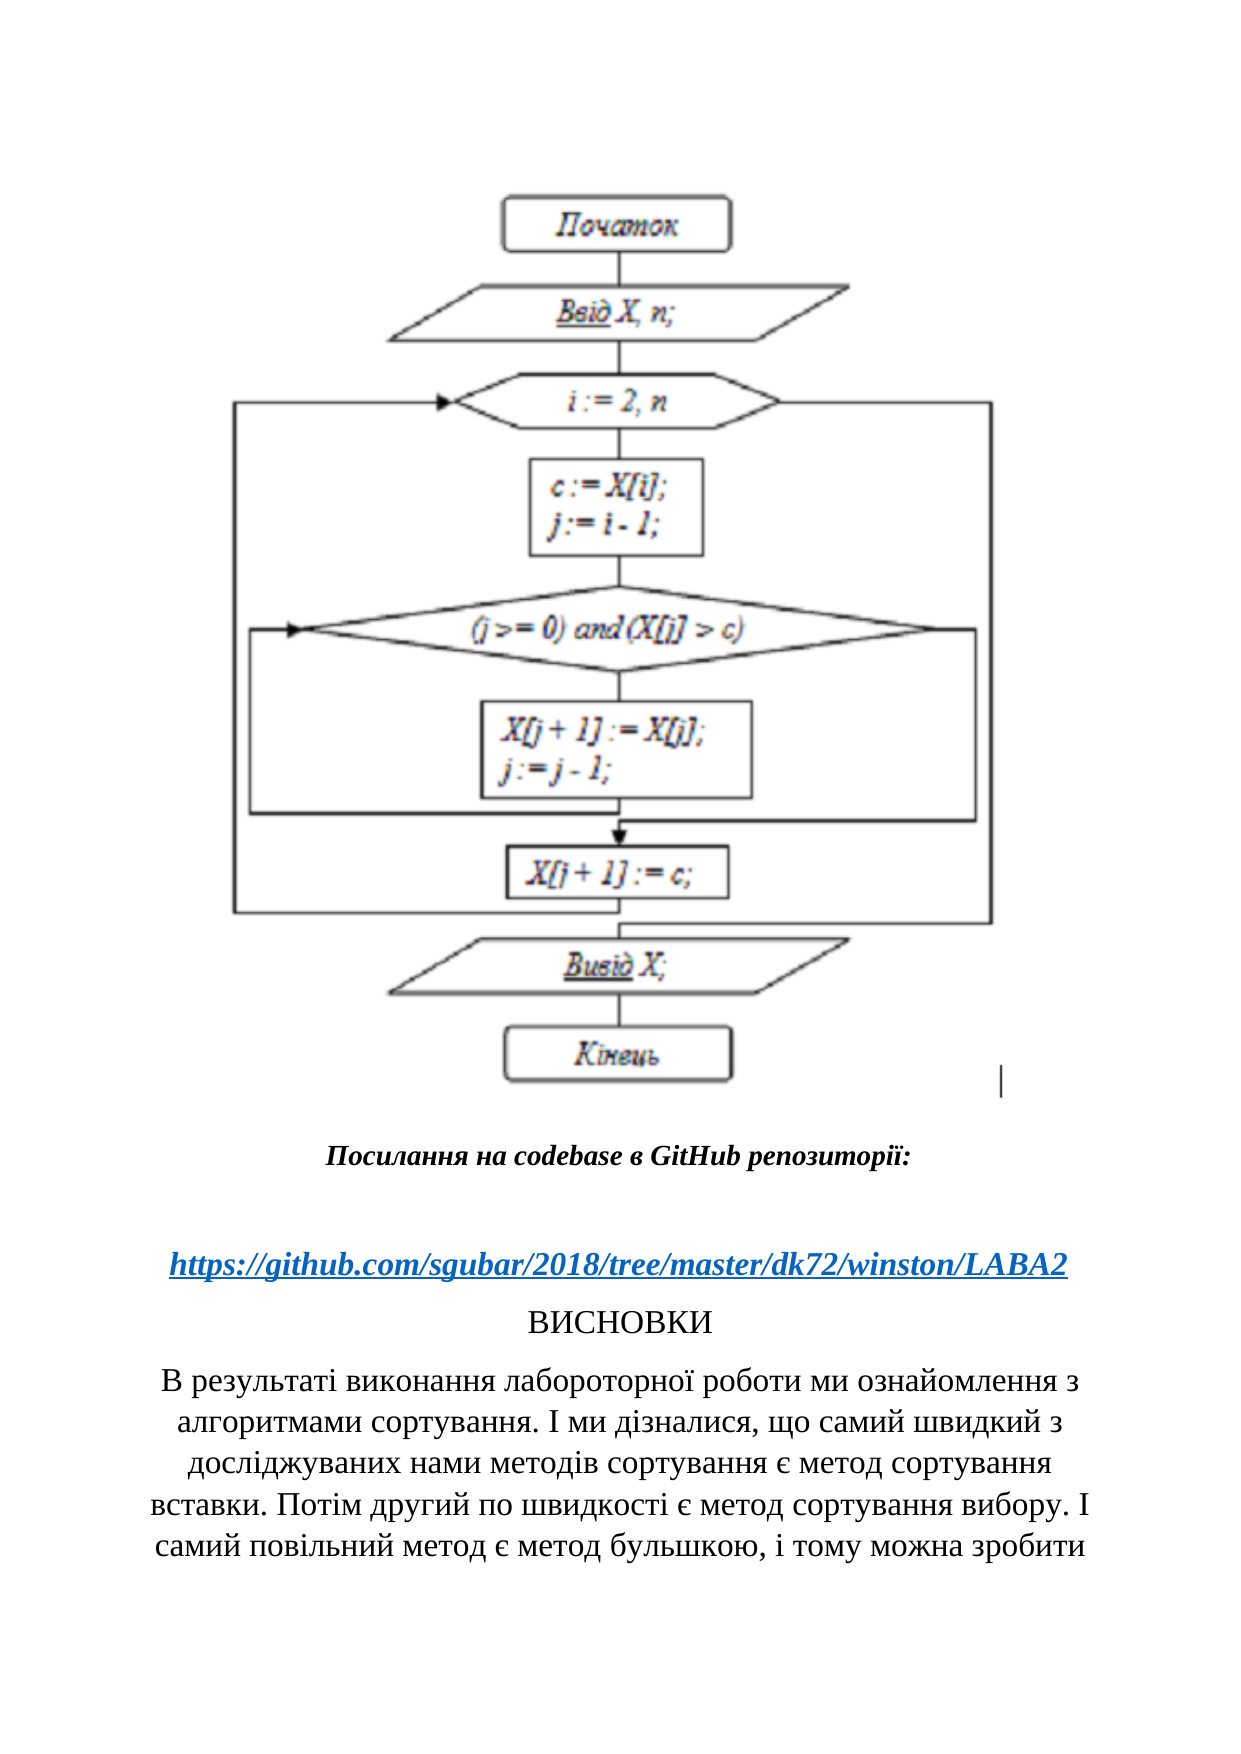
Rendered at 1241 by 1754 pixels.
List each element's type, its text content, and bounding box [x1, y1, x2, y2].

text Посилання на codebase в GitHub репозиторії: [150, 1138, 1090, 1172]
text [150, 1360, 1090, 1564]
text https://github.com/sgubar/2018/tree/master/dk72/winston/LABA2 [150, 1244, 1090, 1282]
text ВИСНОВКИ [150, 1302, 1090, 1340]
